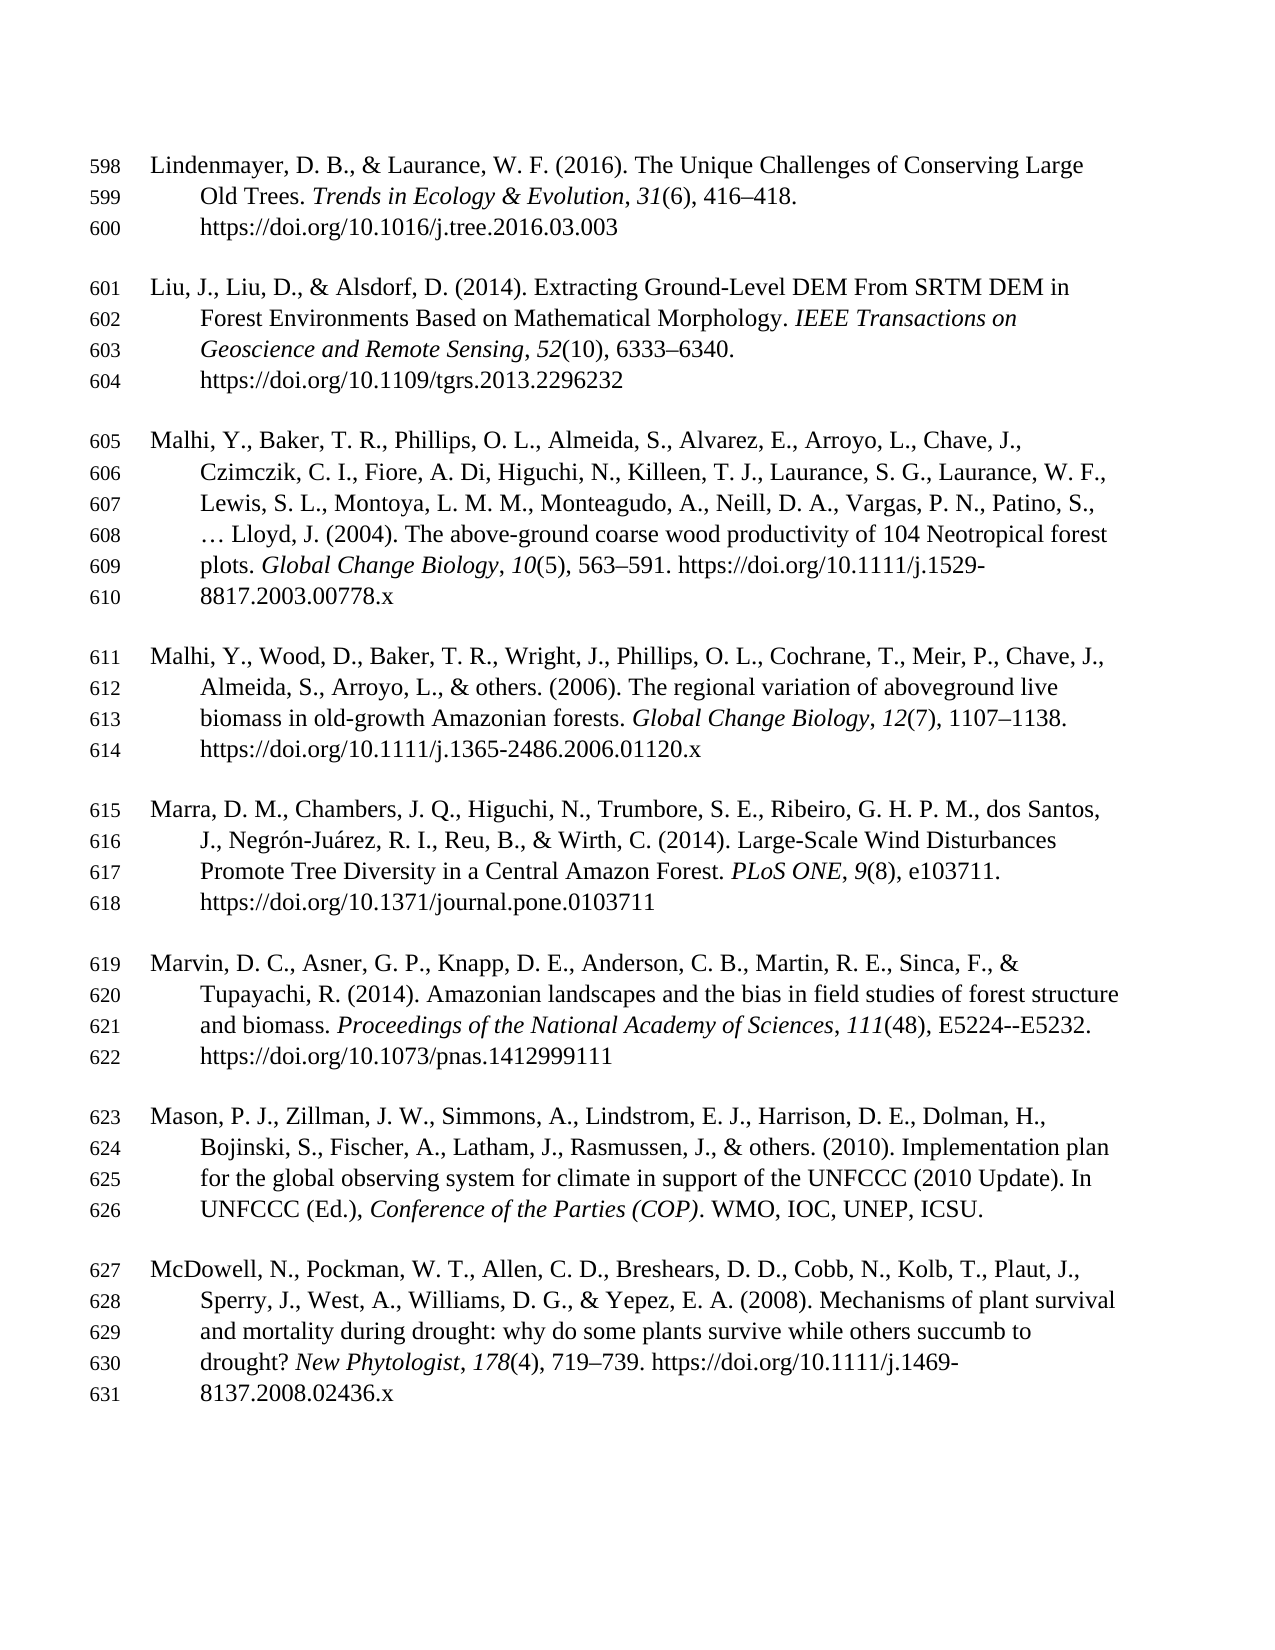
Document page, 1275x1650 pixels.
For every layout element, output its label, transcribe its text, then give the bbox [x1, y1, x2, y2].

text Liu, J., Liu, D., & Alsdorf, D. (2014). Extracting Ground-Level DEM From SRTM DEM in Forest Environments Based on Mathematical Morphology. IEEE Transactions on Geoscience and Remote Sensing, 52(10), 6333–6340. https://doi.org/10.1109/tgrs.2013.2296232 [150, 272, 1125, 394]
text Mason, P. J., Zillman, J. W., Simmons, A., Lindstrom, E. J., Harrison, D. E., Dolman, H., Bojinski, S., Fischer, A., Latham, J., Rasmussen, J., & others. (2010). Implementation plan for the global observing system for climate in support of the UNFCCC (2010 Update). In UNFCCC (Ed.), Conference of the Parties (COP). WMO, IOC, UNEP, ICSU. [150, 1101, 1125, 1223]
text McDowell, N., Pockman, W. T., Allen, C. D., Breshears, D. D., Cobb, N., Kolb, T., Plaut, J., Sperry, J., West, A., Williams, D. G., & Yepez, E. A. (2008). Mechanisms of plant survival and mortality during drought: why do some plants survive while others succumb to drought? New Phytologist, 178(4), 719–739. https://doi.org/10.1111/j.1469-8137.2008.02436.x [150, 1254, 1125, 1407]
text Marvin, D. C., Asner, G. P., Knapp, D. E., Anderson, C. B., Martin, R. E., Sinca, F., & Tupayachi, R. (2014). Amazonian landscapes and the bias in field studies of forest structure and biomass. Proceedings of the National Academy of Sciences, 111(48), E5224--E5232. https://doi.org/10.1073/pnas.1412999111 [150, 948, 1125, 1069]
text Lindenmayer, D. B., & Laurance, W. F. (2016). The Unique Challenges of Conserving Large Old Trees. Trends in Ecology & Evolution, 31(6), 416–418. https://doi.org/10.1016/j.tree.2016.03.003 [150, 150, 1125, 241]
text Malhi, Y., Wood, D., Baker, T. R., Wright, J., Phillips, O. L., Cochrane, T., Meir, P., Chave, J., Almeida, S., Arroyo, L., & others. (2006). The regional variation of aboveground live biomass in old-growth Amazonian forests. Global Change Biology, 12(7), 1107–1138. https://doi.org/10.1111/j.1365-2486.2006.01120.x [150, 641, 1125, 763]
text Marra, D. M., Chambers, J. Q., Higuchi, N., Trumbore, S. E., Ribeiro, G. H. P. M., dos Santos, J., Negrón-Juárez, R. I., Reu, B., & Wirth, C. (2014). Large-Scale Wind Disturbances Promote Tree Diversity in a Central Amazon Forest. PLoS ONE, 9(8), e103711. https://doi.org/10.1371/journal.pone.0103711 [150, 794, 1125, 916]
text Malhi, Y., Baker, T. R., Phillips, O. L., Almeida, S., Alvarez, E., Arroyo, L., Chave, J., Czimczik, C. I., Fiore, A. Di, Higuchi, N., Killeen, T. J., Laurance, S. G., Laurance, W. F., Lewis, S. L., Montoya, L. M. M., Monteagudo, A., Neill, D. A., Vargas, P. N., Patino, S., … Lloyd, J. (2004). The above-ground coarse wood productivity of 104 Neotropical forest plots. Global Change Biology, 10(5), 563–591. https://doi.org/10.1111/j.1529-8817.2003.00778.x [150, 426, 1125, 609]
